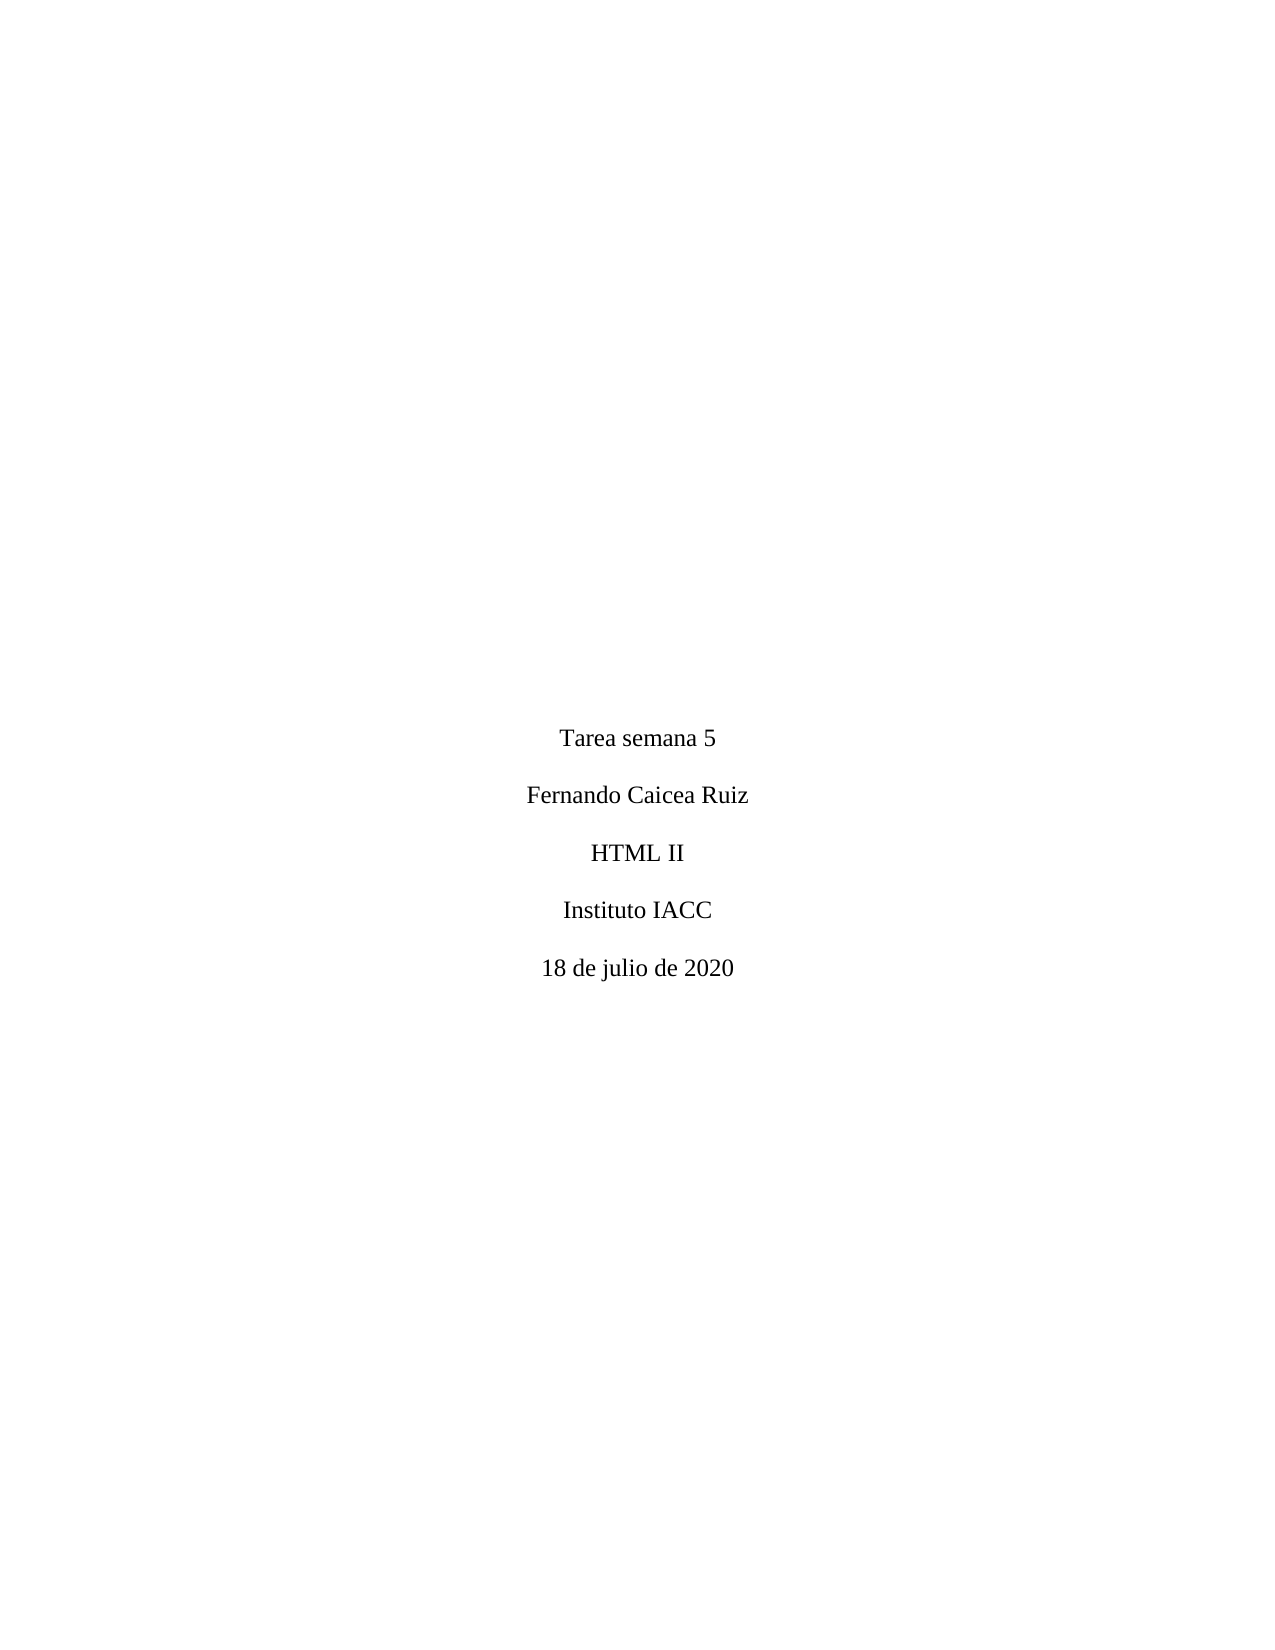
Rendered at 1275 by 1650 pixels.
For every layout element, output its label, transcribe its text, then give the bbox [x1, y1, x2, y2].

text Fernando Caicea Ruiz [150, 780, 1125, 809]
text HTML II [150, 838, 1125, 866]
text Instituto IACC [150, 895, 1125, 924]
text 18 de julio de 2020 [150, 953, 1125, 981]
text Tarea semana 5 [150, 723, 1125, 751]
